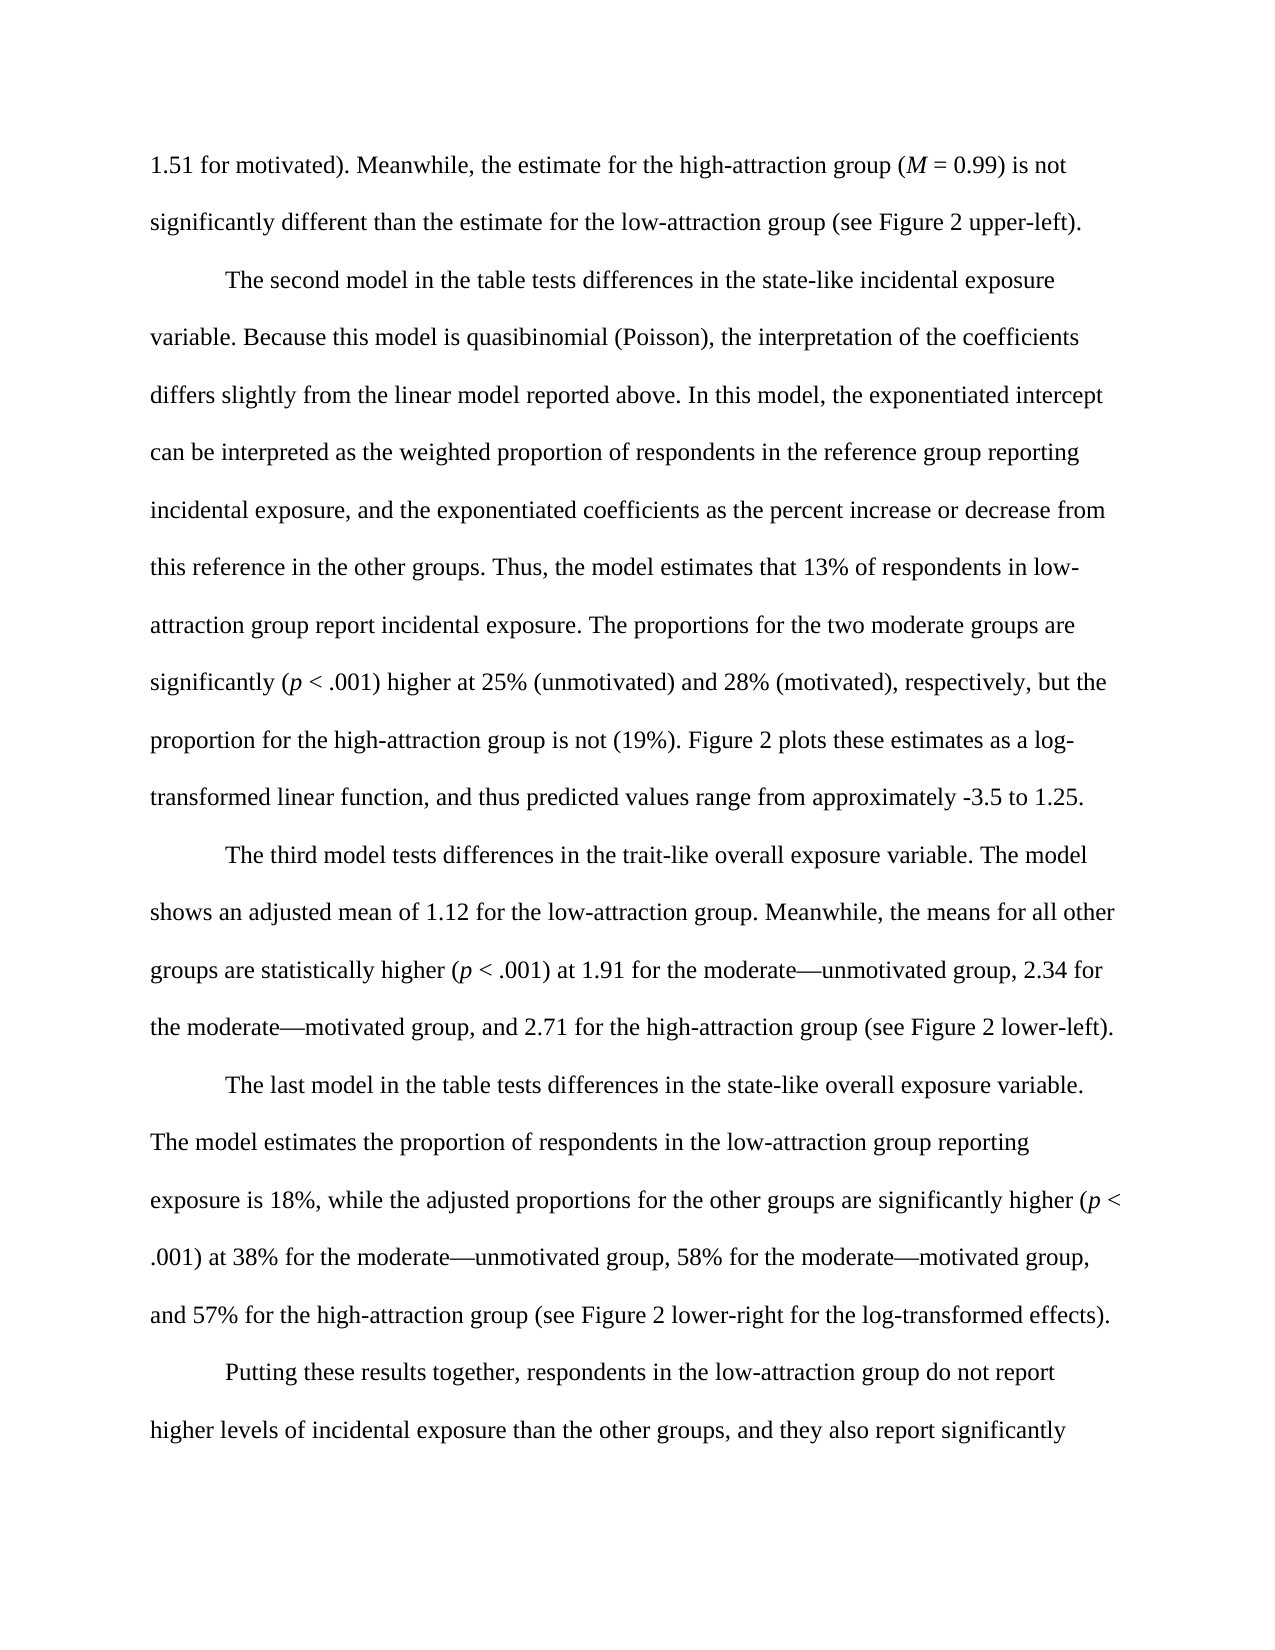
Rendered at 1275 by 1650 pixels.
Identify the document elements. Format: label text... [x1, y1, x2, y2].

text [150, 150, 1125, 236]
text The last model in the table tests differences in the state-like overall exposure variable. The model estimates the proportion of respondents in the low-attraction group reporting exposure is 18%, while the adjusted proportions for the other groups are significantly higher (p < .001) at 38% for the moderate—unmotivated group, 58% for the moderate—motivated group, and 57% for the high-attraction group (see Figure 2 lower-right for the log-transformed effects). [150, 1070, 1125, 1329]
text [150, 1357, 1125, 1444]
text The third model tests differences in the trait-like overall exposure variable. The model shows an adjusted mean of 1.12 for the low-attraction group. Meanwhile, the means for all other groups are statistically higher (p < .001) at 1.91 for the moderate—unmotivated group, 2.34 for the moderate—motivated group, and 2.71 for the high-attraction group (see Figure 2 lower-left). [150, 840, 1125, 1041]
